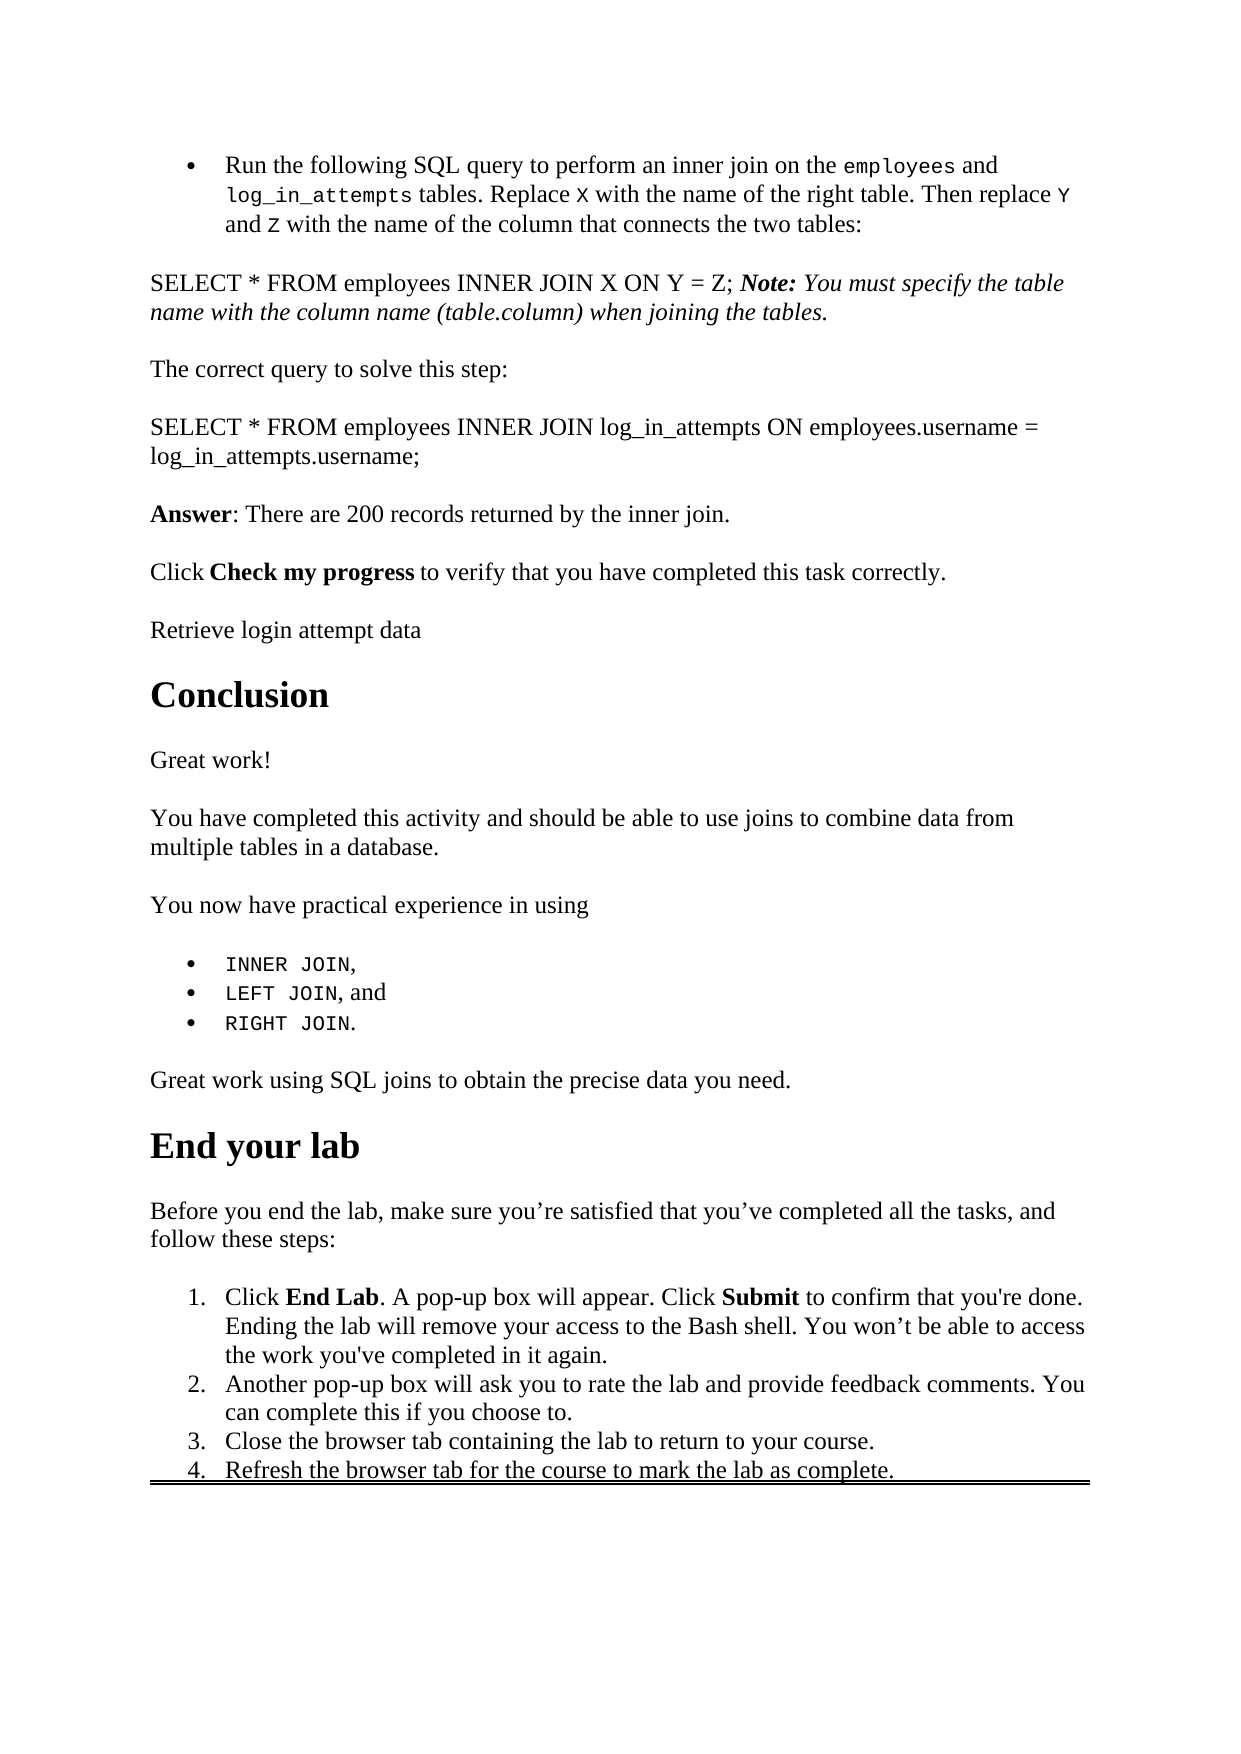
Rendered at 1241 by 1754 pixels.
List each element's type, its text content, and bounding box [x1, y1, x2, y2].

list Run the following SQL query to perform an inner join on the employees and log_in_attempts tables. Replace X with the name of the right table. Then replace Y and Z with the name of the column that connects the two tables: [187, 150, 1090, 239]
text Before you end the lab, make sure you’re satisfied that you’ve completed all the tasks, and follow these steps: [150, 1196, 1090, 1253]
list Click End Lab. A pop-up box will appear. Click Submit to confirm that you're done. Ending the lab will remove your access to the Bash shell. You won’t be able to access the work you've completed in it again. [187, 1282, 1090, 1369]
text Click Check my progress to verify that you have completed this task correctly. [150, 557, 1090, 586]
text Great work! [150, 745, 1090, 774]
list Refresh the browser tab for the course to mark the lab as complete. [187, 1455, 1090, 1480]
list INNER JOIN, [187, 948, 1090, 977]
text Conclusion [150, 673, 1090, 716]
text Retrieve login attempt data [150, 615, 1090, 644]
text You have completed this activity and should be able to use joins to combine data from multiple tables in a database. [150, 803, 1090, 861]
text You now have practical experience in using [150, 890, 1090, 918]
text SELECT * FROM employees INNER JOIN log_in_attempts ON employees.username = log_in_attempts.username; [150, 412, 1090, 470]
list Another pop-up box will ask you to rate the lab and provide feedback comments. You can complete this if you choose to. [187, 1369, 1090, 1426]
list Close the browser tab containing the lab to return to your course. [187, 1426, 1090, 1455]
text Great work using SQL joins to obtain the precise data you need. [150, 1066, 1090, 1094]
text The correct query to solve this step: [150, 354, 1090, 383]
text Answer: There are 200 records returned by the inner join. [150, 499, 1090, 528]
text End your lab [150, 1123, 1090, 1167]
text SELECT * FROM employees INNER JOIN X ON Y = Z; Note: You must specify the table name with the column name (table.column) when joining the tables. [150, 268, 1090, 325]
list RIGHT JOIN. [187, 1007, 1090, 1036]
list LEFT JOIN, and [187, 977, 1090, 1007]
